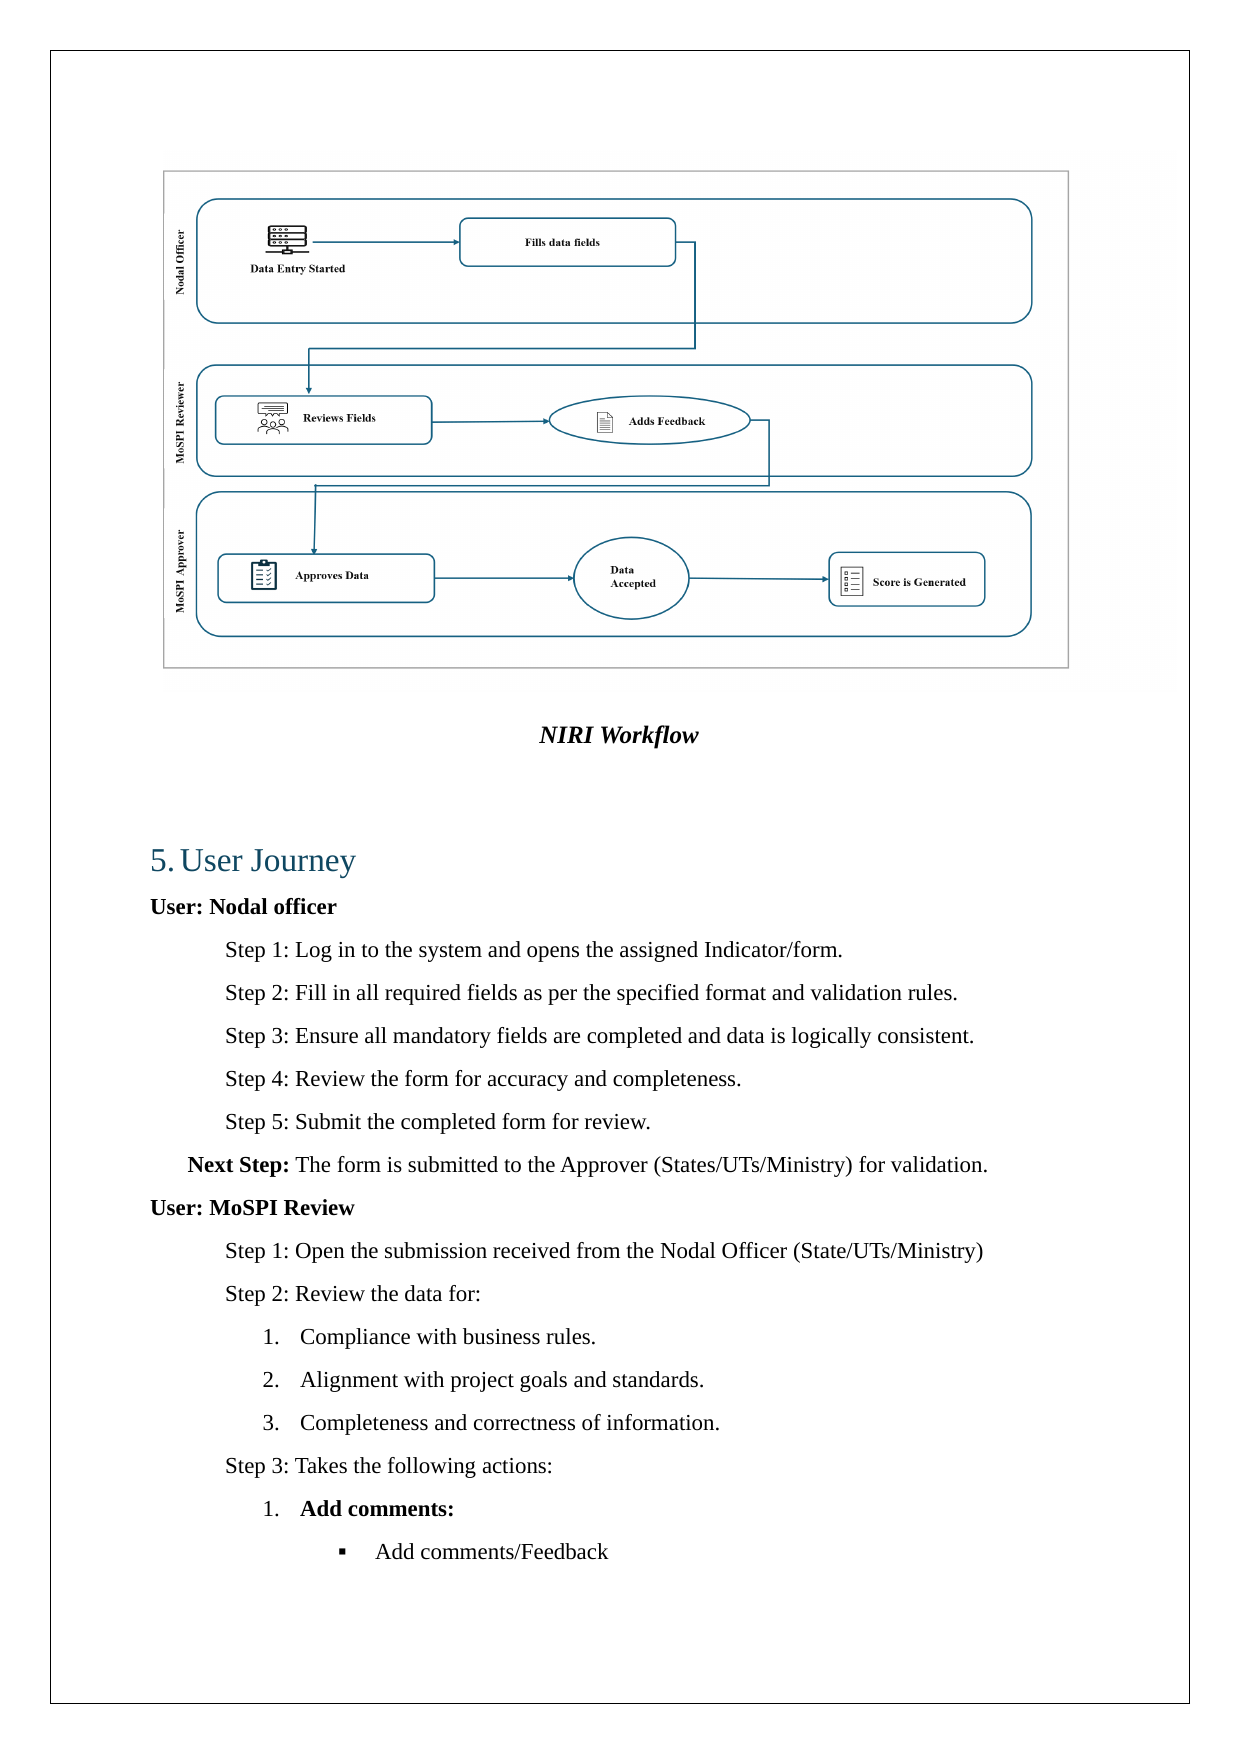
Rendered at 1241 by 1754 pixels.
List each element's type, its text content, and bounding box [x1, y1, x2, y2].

text Step 2: Fill in all required fields as per the specified format and validation rules. [225, 979, 1090, 1005]
list Compliance with business rules. [262, 1323, 1090, 1349]
text User: MoSPI Review [150, 1194, 1090, 1220]
text Step 1: Open the submission received from the Nodal Officer (State/UTs/Ministry) [225, 1237, 1090, 1263]
text NIRI Workflow [150, 720, 1090, 749]
text User: Nodal officer [150, 893, 1090, 919]
list Alignment with project goals and standards. [262, 1366, 1090, 1392]
text Step 3: Ensure all mandatory fields are completed and data is logically consistent. [225, 1022, 1090, 1048]
list Completeness and correctness of information. [262, 1409, 1090, 1435]
text Step 3: Takes the following actions: [225, 1452, 1090, 1478]
text Step 2: Review the data for: [225, 1280, 1090, 1306]
text Step 5: Submit the completed form for review. [225, 1108, 1090, 1134]
list Add comments/Feedback [337, 1538, 1090, 1564]
text Step 1: Log in to the system and opens the assigned Indicator/form. [225, 936, 1090, 962]
subtitle User Journey [150, 840, 1090, 879]
list Add comments: [262, 1495, 1090, 1521]
picture [163, 150, 1177, 692]
text Next Step: The form is submitted to the Approver (States/UTs/Ministry) for validation. [187, 1151, 1090, 1177]
text Step 4: Review the form for accuracy and completeness. [225, 1065, 1090, 1091]
